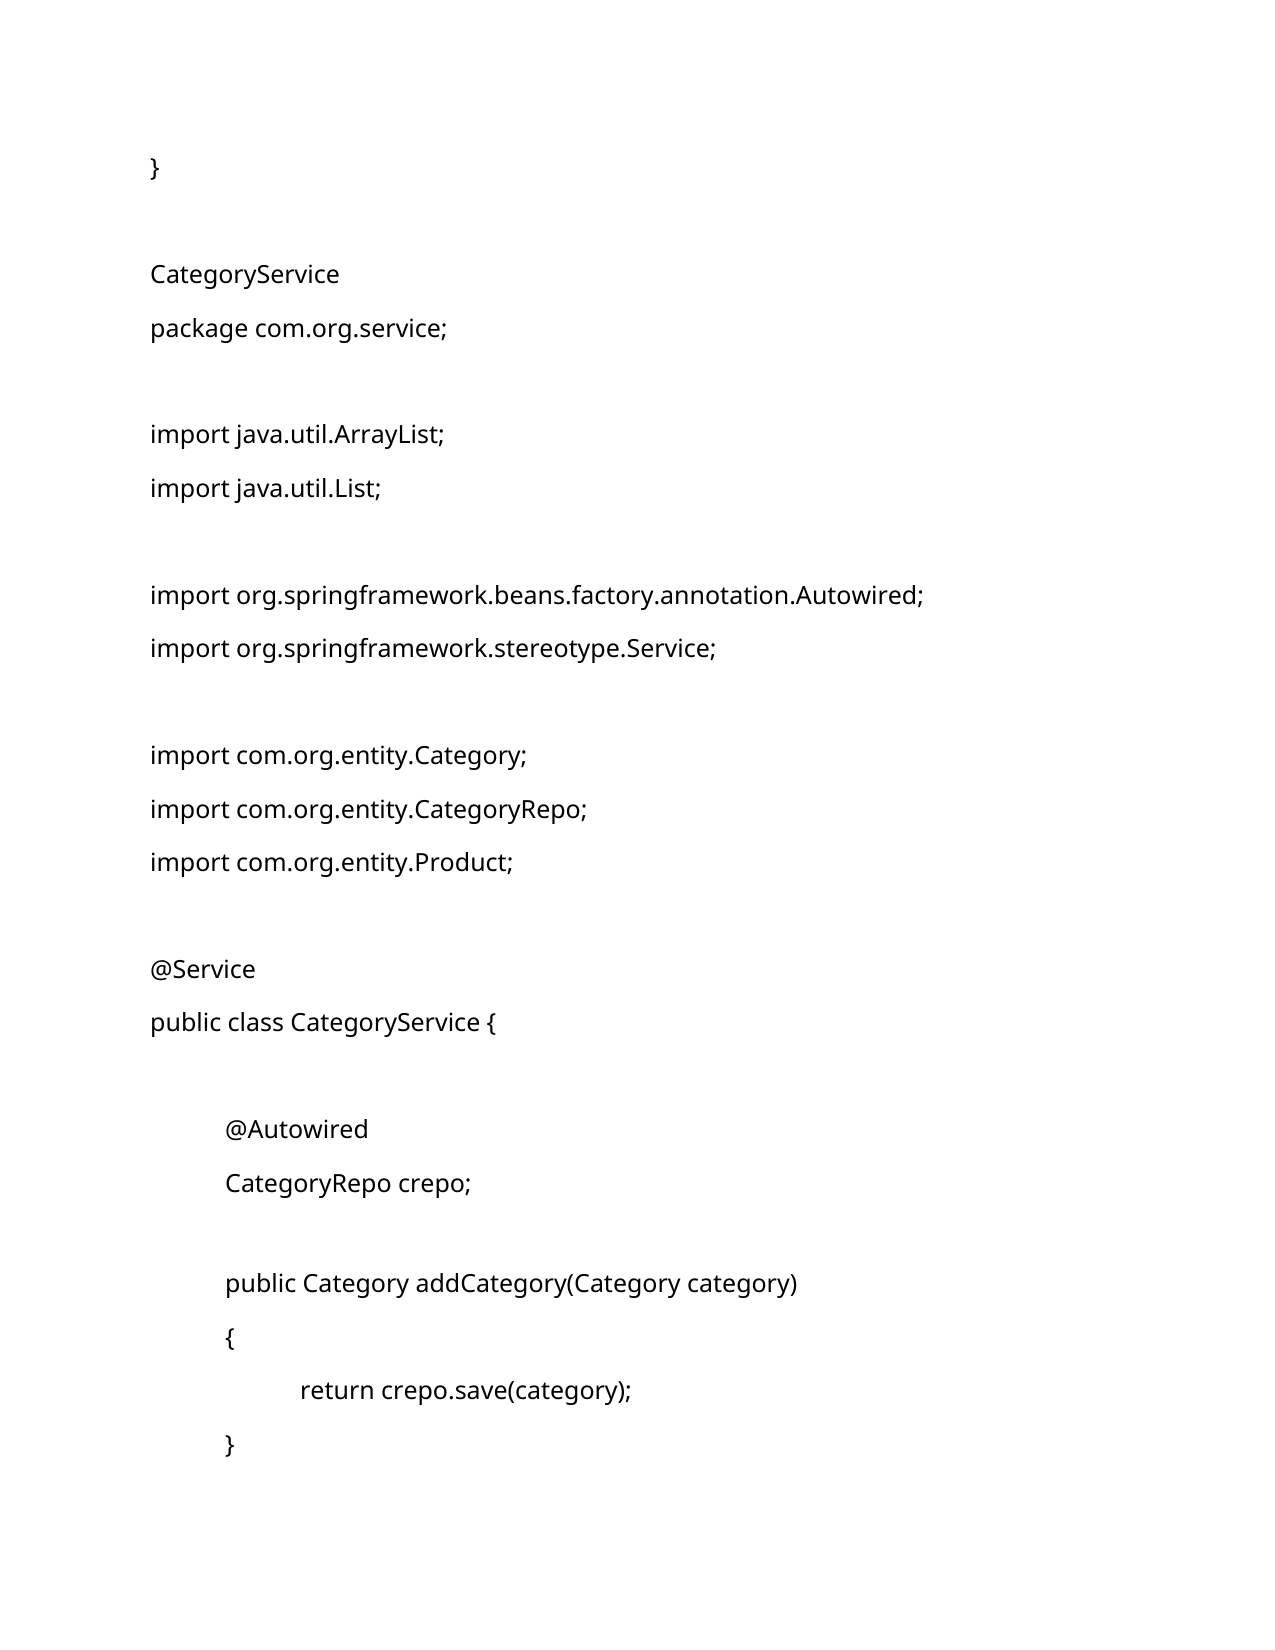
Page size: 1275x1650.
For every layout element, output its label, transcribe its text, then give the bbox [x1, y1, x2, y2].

text CategoryService [150, 257, 1125, 291]
text package com.org.service; [150, 310, 1125, 344]
text import com.org.entity.Product; [150, 845, 1125, 879]
text public class CategoryService { [150, 1005, 1125, 1039]
text import java.util.ArrayList; [150, 417, 1125, 451]
text public Category addCategory(Category category) [150, 1266, 1125, 1300]
text @Autowired [150, 1112, 1125, 1146]
text @Service [150, 952, 1125, 986]
text import org.springframework.stereotype.Service; [150, 631, 1125, 665]
text CategoryRepo crepo; [150, 1165, 1125, 1199]
text { [150, 1319, 1125, 1354]
text import org.springframework.beans.factory.annotation.Autowired; [150, 577, 1125, 612]
text } [150, 1426, 1125, 1461]
text import com.org.entity.CategoryRepo; [150, 791, 1125, 825]
text } [150, 150, 1125, 184]
text import java.util.List; [150, 471, 1125, 505]
text import com.org.entity.Category; [150, 738, 1125, 772]
text return crepo.save(category); [150, 1373, 1125, 1407]
